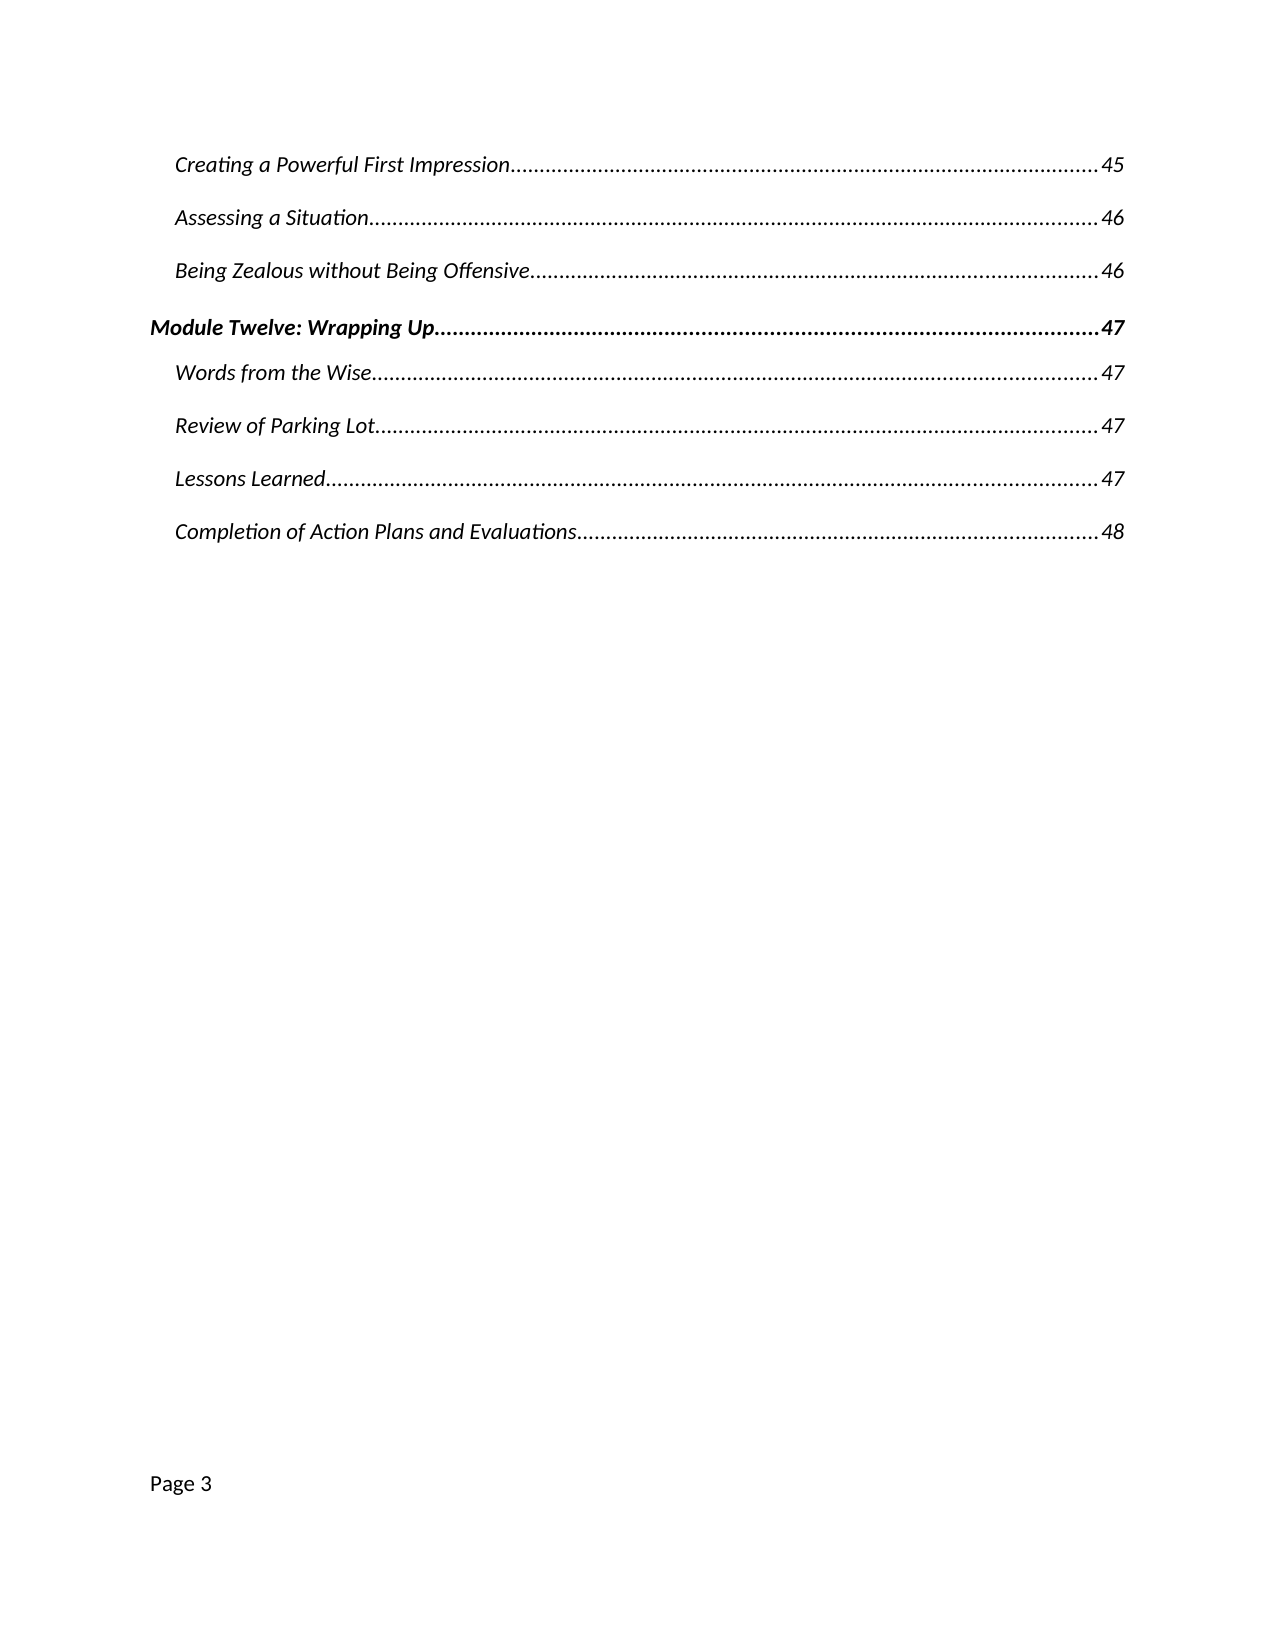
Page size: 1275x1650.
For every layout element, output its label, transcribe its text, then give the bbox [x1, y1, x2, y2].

text Being Zealous without Being Offensive 46 [175, 256, 1125, 284]
text Assessing a Situation 46 [175, 203, 1125, 231]
text Module Twelve: Wrapping Up 47 [150, 313, 1125, 341]
text Words from the Wise 47 [175, 358, 1125, 386]
text Completion of Action Plans and Evaluations 48 [175, 517, 1125, 545]
text Creating a Powerful First Impression 45 [175, 150, 1125, 178]
text Lessons Learned 47 [175, 464, 1125, 492]
text Review of Parking Lot 47 [175, 411, 1125, 439]
